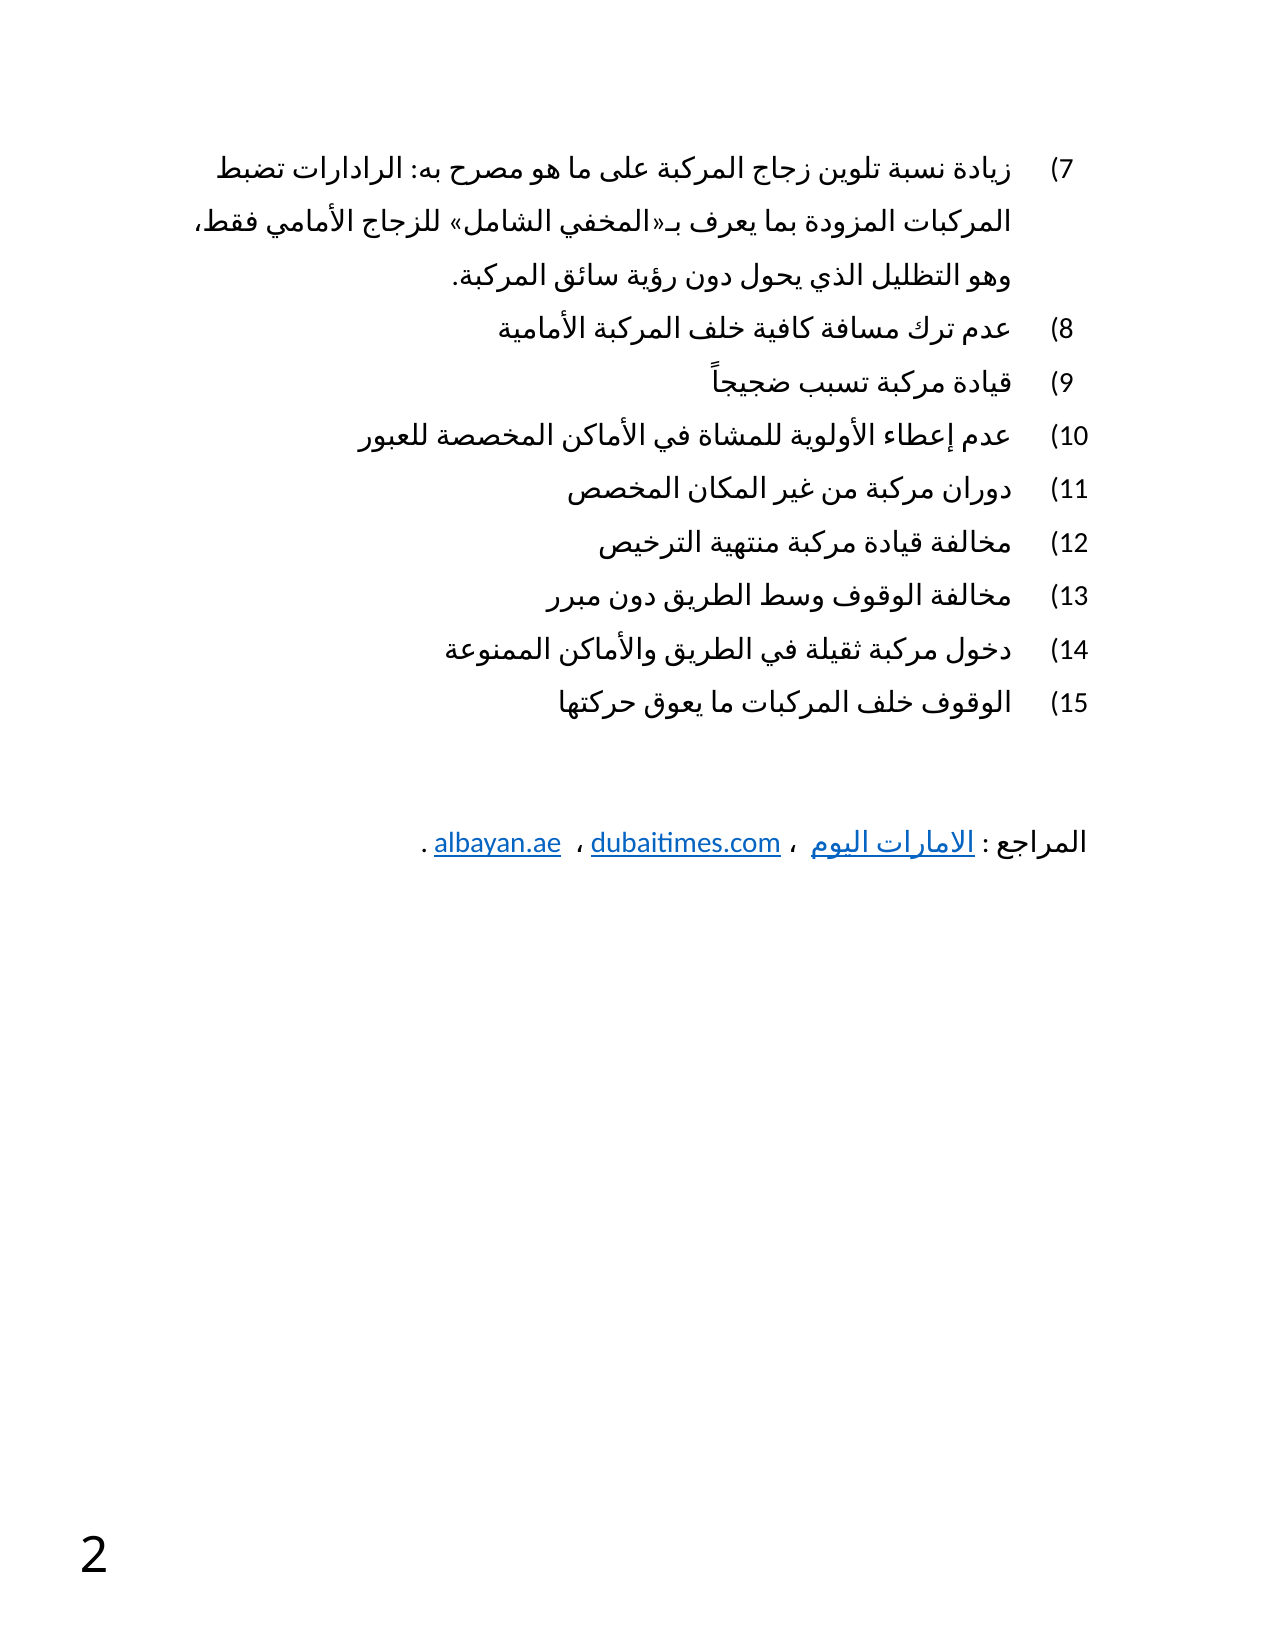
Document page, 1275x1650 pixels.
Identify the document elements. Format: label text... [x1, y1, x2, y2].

list دخول مركبة ثقيلة في الطريق والأماكن الممنوعة [187, 631, 1050, 667]
list زيادة نسبة تلوين زجاج المركبة على ما هو مصرح به: الرادارات تضبط المركبات المزودة بما يعرف بـ«المخفي الشامل» للزجاج الأمامي فقط، وهو التظليل الذي يحول دون رؤية سائق المركبة. [187, 150, 1050, 292]
list مخالفة الوقوف وسط الطريق دون مبرر [187, 577, 1050, 613]
list قيادة مركبة تسبب ضجيجاً [187, 364, 1050, 399]
list الوقوف خلف المركبات ما يعوق حركتها [187, 684, 1050, 720]
list عدم ترك مسافة كافية خلف المركبة الأمامية [187, 310, 1050, 346]
text المراجع : الامارات اليوم ، albayan.ae ، dubaitimes.com . [187, 824, 1087, 860]
list دوران مركبة من غير المكان المخصص [187, 471, 1050, 506]
list عدم إعطاء الأولوية للمشاة في الأماكن المخصصة للعبور [187, 417, 1050, 453]
list مخالفة قيادة مركبة منتهية الترخيص [187, 524, 1050, 560]
